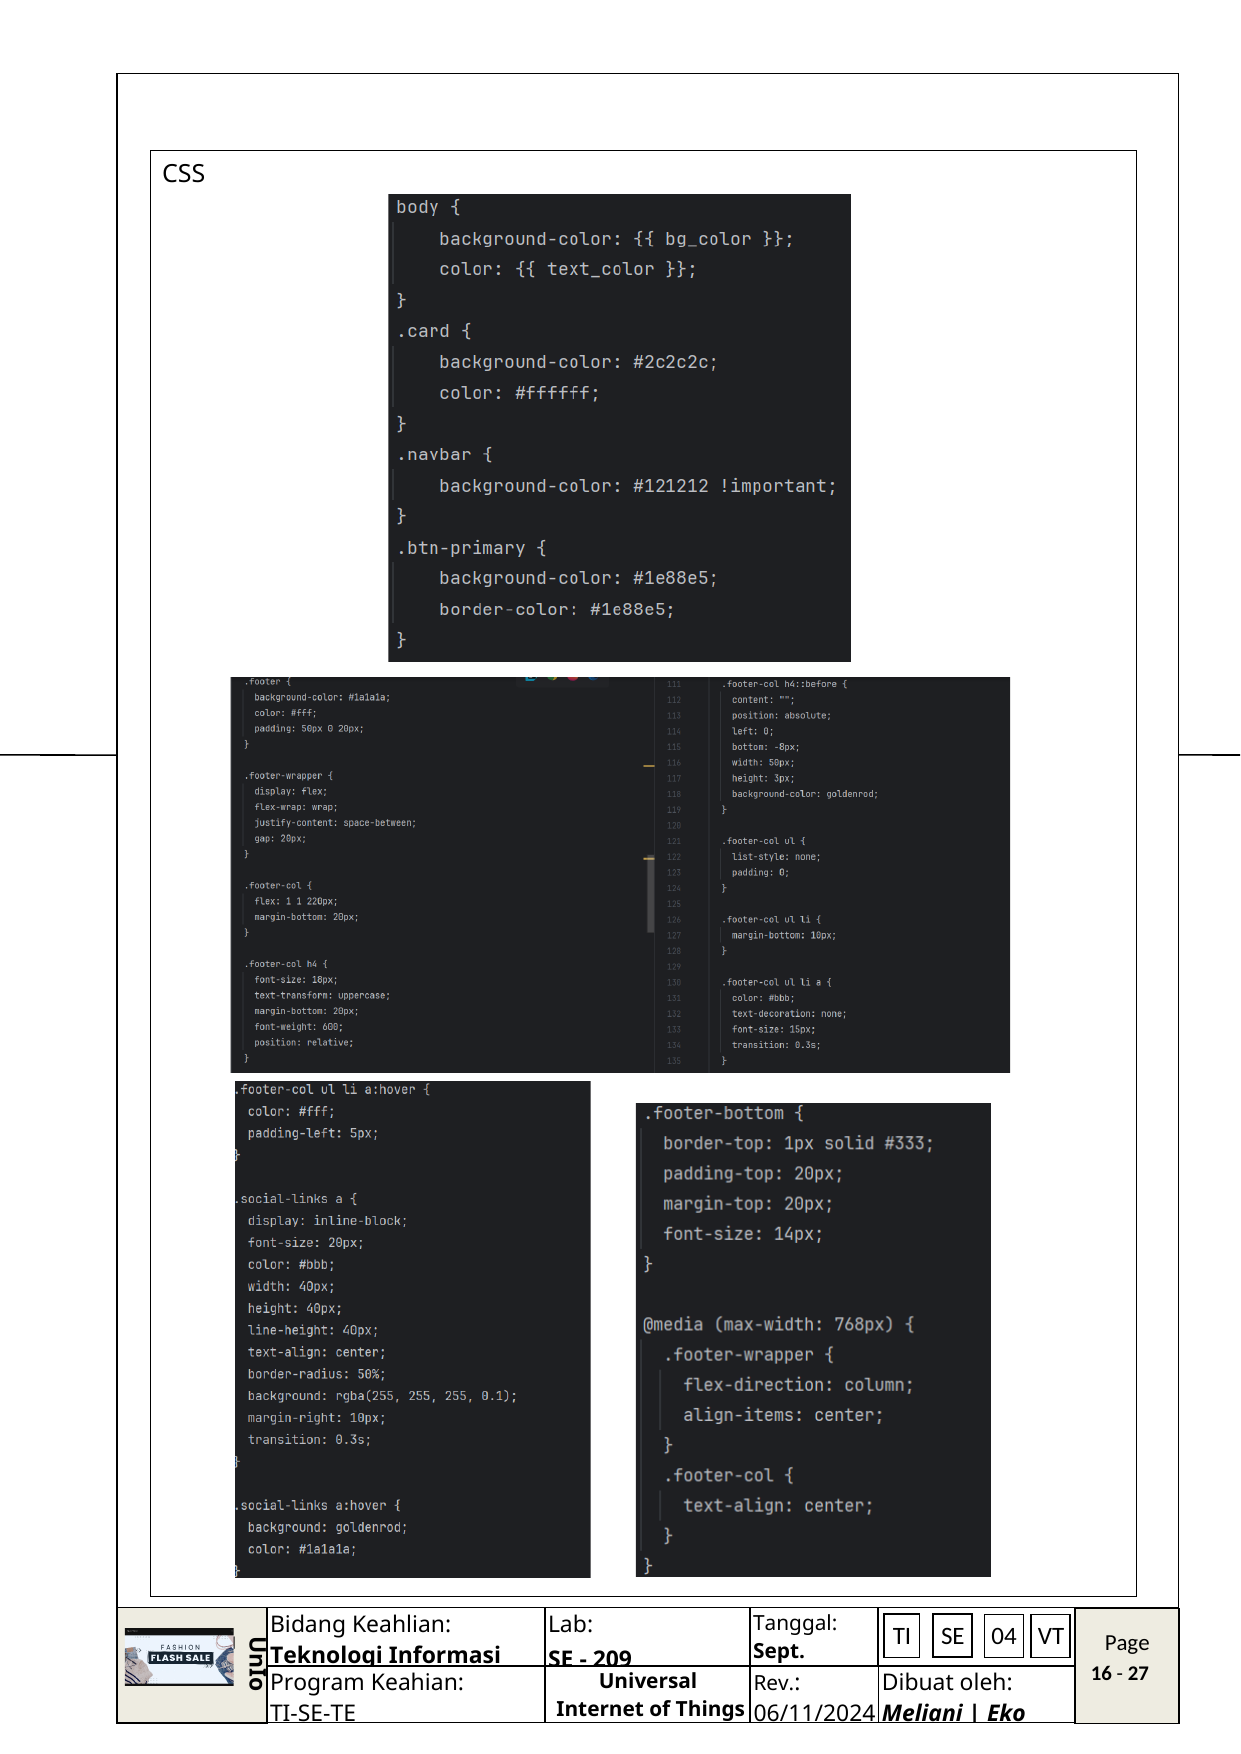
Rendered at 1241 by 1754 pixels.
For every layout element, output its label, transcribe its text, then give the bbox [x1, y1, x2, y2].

picture [235, 1081, 591, 1578]
table_header CSS [151, 151, 1136, 1596]
picture [230, 677, 1011, 1073]
picture [388, 194, 851, 662]
picture [635, 1103, 991, 1577]
picture [124, 1628, 234, 1686]
